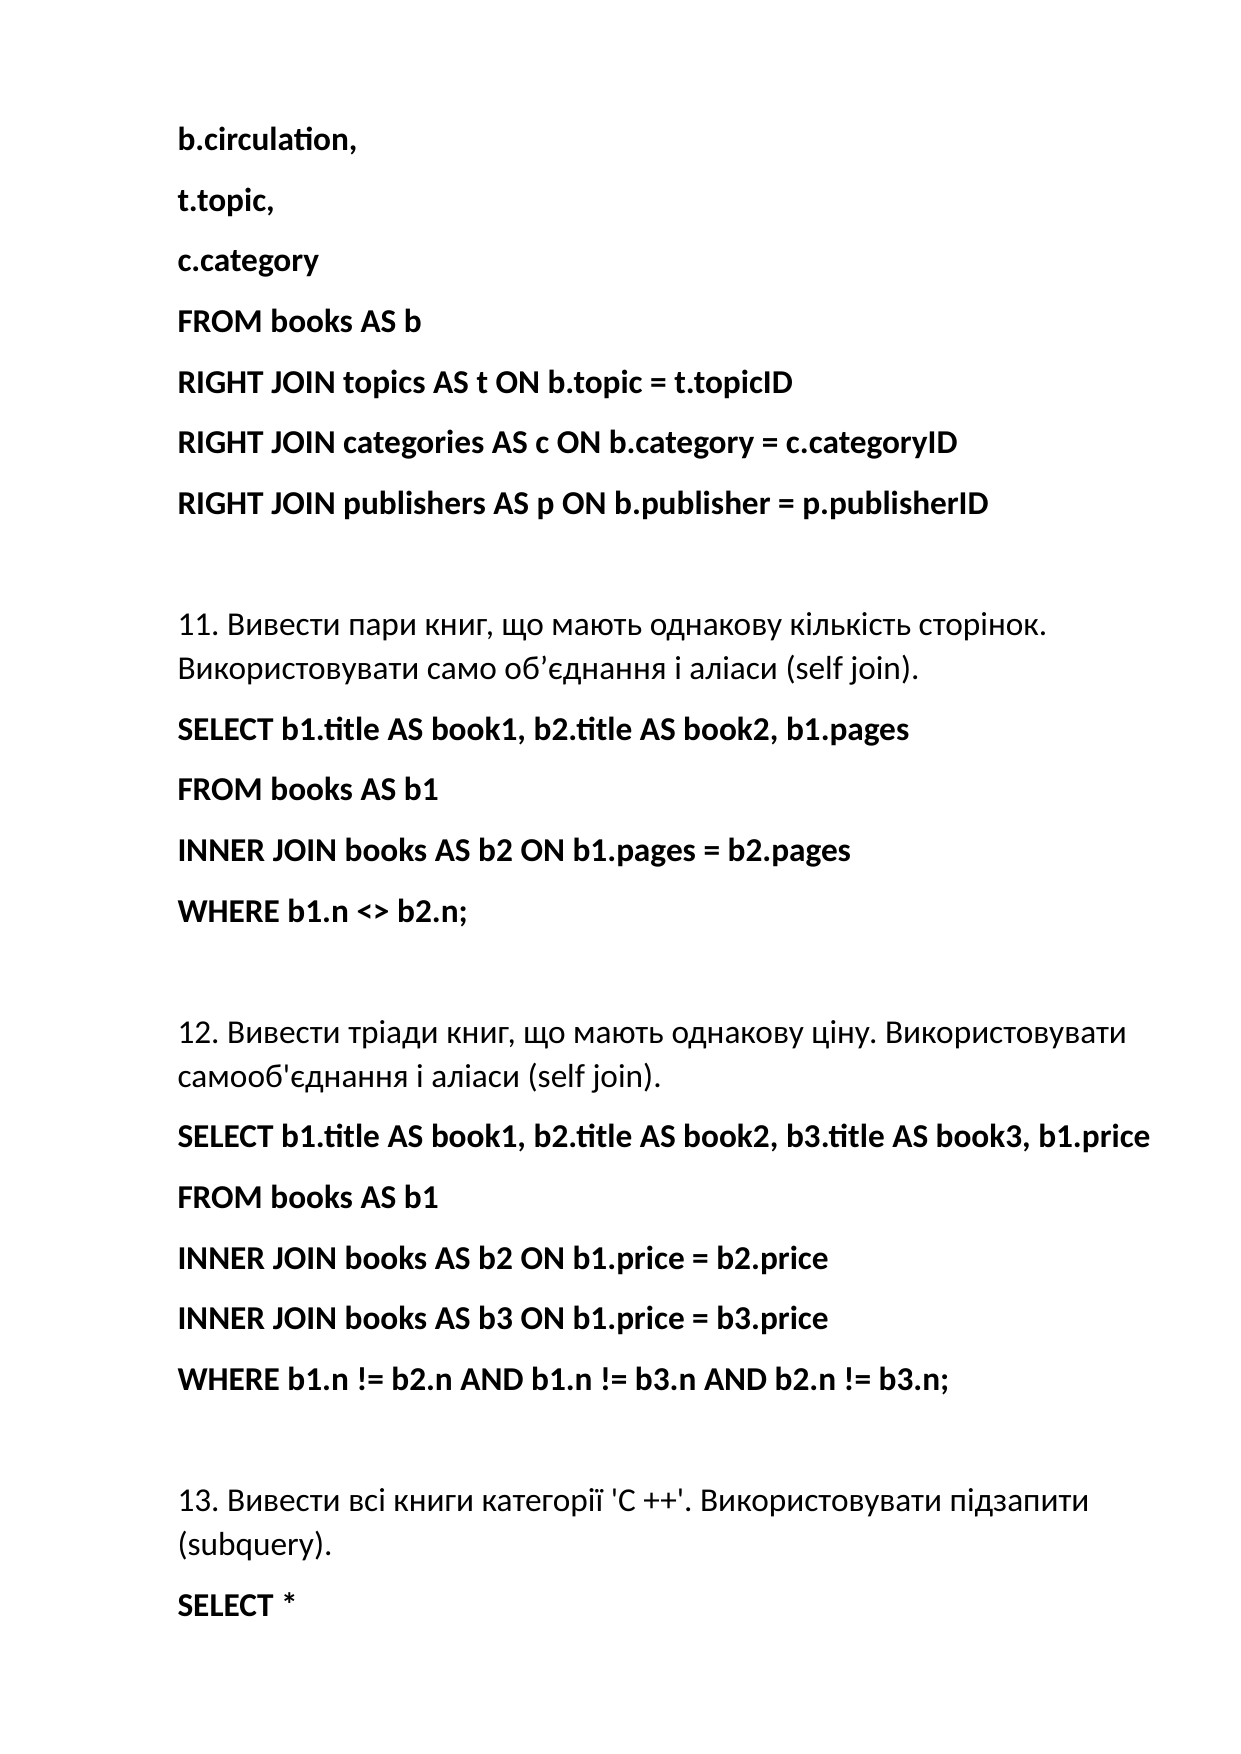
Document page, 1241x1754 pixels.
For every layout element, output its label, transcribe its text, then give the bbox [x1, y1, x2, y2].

text INNER JOIN books AS b3 ON b1.price = b3.price [177, 1297, 1152, 1338]
text b.circulation, [177, 118, 1152, 159]
text FROM books AS b1 [177, 1176, 1152, 1217]
text INNER JOIN books AS b2 ON b1.price = b2.price [177, 1237, 1152, 1277]
text RIGHT JOIN publishers AS p ON b.publisher = p.publisherID [177, 482, 1152, 523]
text INNER JOIN books AS b2 ON b1.pages = b2.pages [177, 829, 1152, 870]
text FROM books AS b1 [177, 768, 1152, 809]
text 12. Вивести тріади книг, що мають однакову ціну. Використовувати самооб'єднання і аліаси (self join). [177, 1011, 1152, 1096]
text WHERE b1.n != b2.n AND b1.n != b3.n AND b2.n != b3.n; [177, 1358, 1152, 1399]
text t.topic, [177, 179, 1152, 219]
text 13. Вивести всі книги категорії 'C ++'. Використовувати підзапити (subquery). [177, 1479, 1152, 1564]
text SELECT b1.title AS book1, b2.title AS book2, b1.pages [177, 708, 1152, 748]
text c.category [177, 239, 1152, 280]
text SELECT * [177, 1584, 1152, 1624]
text SELECT b1.title AS book1, b2.title AS book2, b3.title AS book3, b1.price [177, 1115, 1152, 1156]
text 11. Вивести пари книг, що мають однакову кількість сторінок. Використовувати само об’єднання і аліаси (self join). [177, 603, 1152, 688]
text WHERE b1.n <> b2.n; [177, 889, 1152, 930]
text RIGHT JOIN topics AS t ON b.topic = t.topicID [177, 361, 1152, 401]
text FROM books AS b [177, 300, 1152, 341]
text RIGHT JOIN categories AS c ON b.category = c.categoryID [177, 421, 1152, 462]
